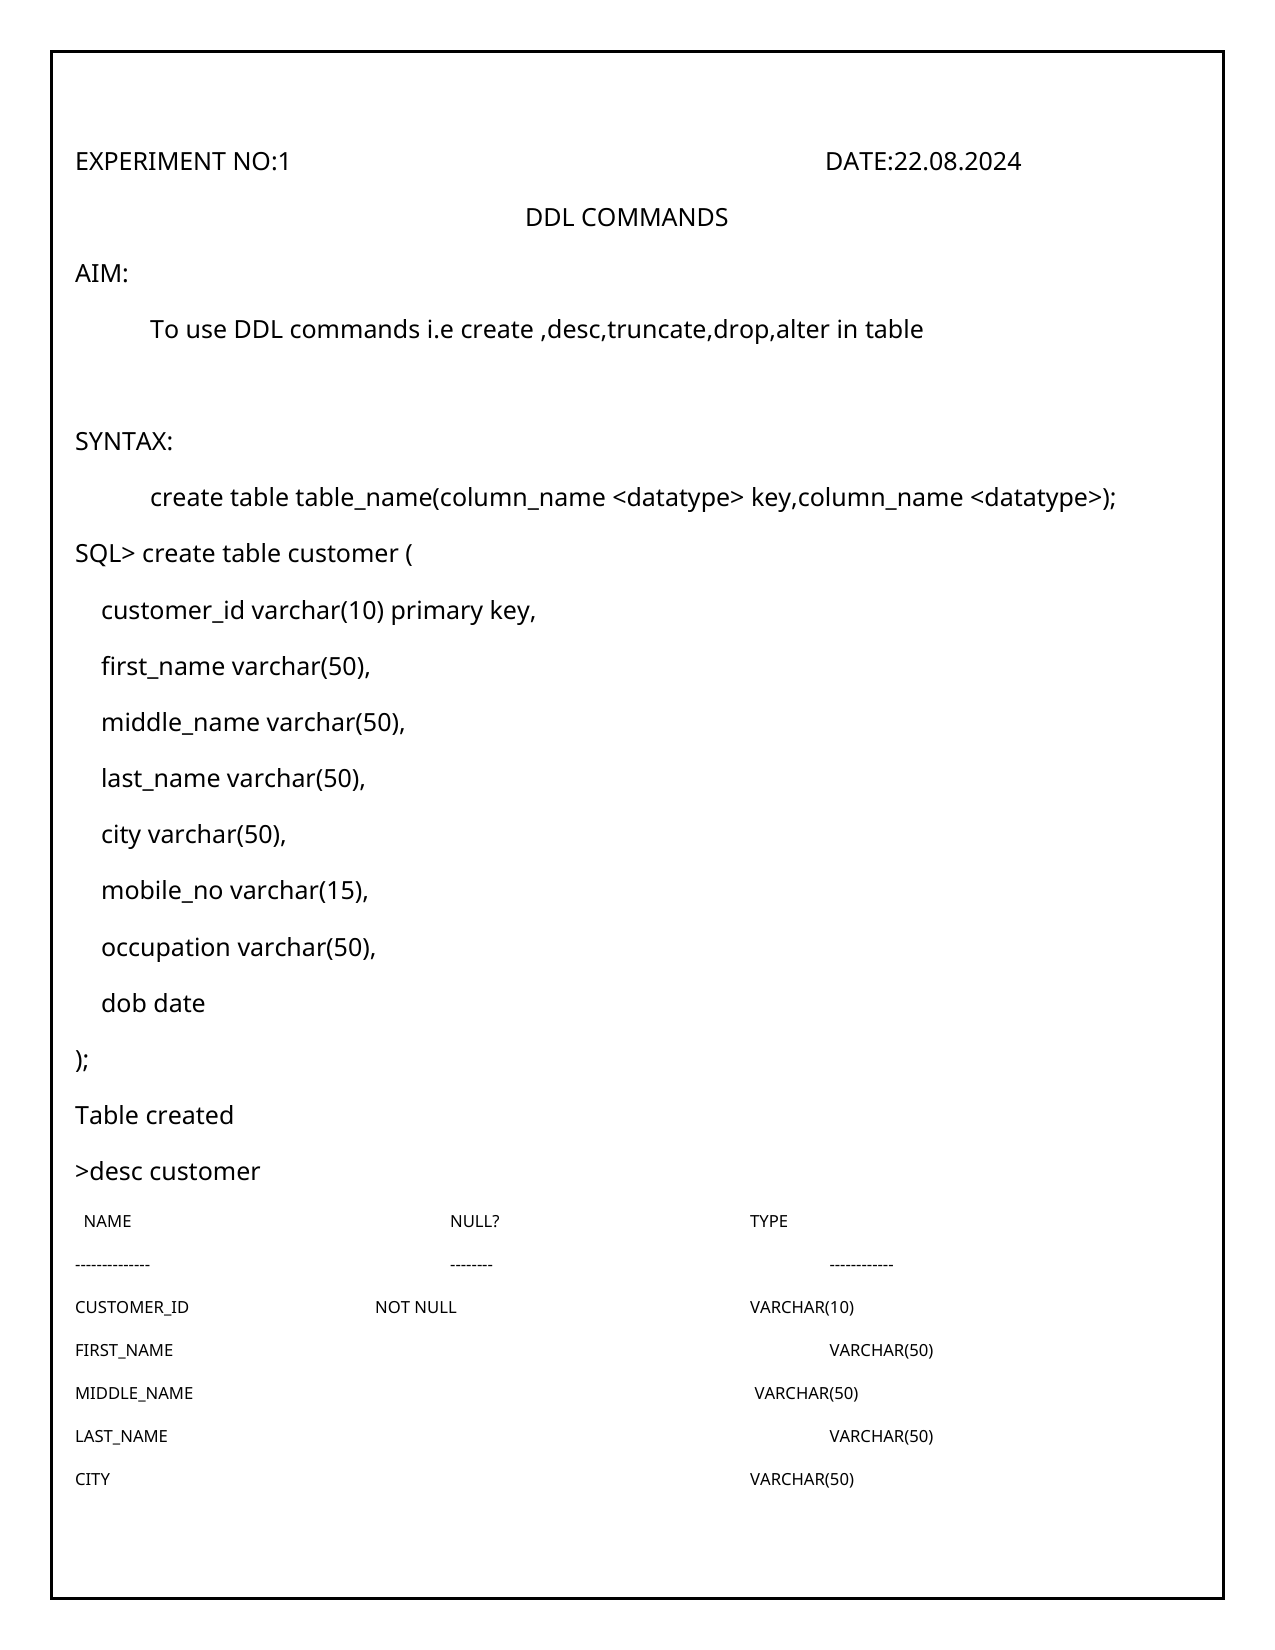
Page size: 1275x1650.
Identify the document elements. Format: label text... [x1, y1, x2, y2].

text middle_name varchar(50), [75, 704, 1200, 739]
text -------------- -------- ------------ [75, 1253, 1200, 1276]
text NAME NULL? TYPE [75, 1210, 1200, 1233]
text dob date [75, 985, 1200, 1019]
text occupation varchar(50), [75, 929, 1200, 963]
text FIRST_NAME VARCHAR(50) [75, 1339, 1200, 1361]
text last_name varchar(50), [75, 761, 1200, 795]
text To use DDL commands i.e create ,desc,truncate,drop,alter in table [75, 312, 1200, 346]
text mobile_no varchar(15), [75, 873, 1200, 907]
text create table table_name(column_name <datatype> key,column_name <datatype>); [75, 480, 1200, 514]
text AIM: [75, 255, 1200, 289]
text DDL COMMANDS [75, 199, 1200, 233]
text customer_id varchar(10) primary key, [75, 592, 1200, 626]
text EXPERIMENT NO:1 DATE:22.08.2024 [75, 143, 1200, 177]
text SQL> create table customer ( [75, 536, 1200, 570]
text CITY VARCHAR(50) [75, 1467, 1200, 1490]
text first_name varchar(50), [75, 648, 1200, 682]
text ); [75, 1041, 1200, 1076]
text CUSTOMER_ID NOT NULL VARCHAR(10) [75, 1296, 1200, 1318]
text MIDDLE_NAME VARCHAR(50) [75, 1382, 1200, 1404]
text >desc customer [75, 1154, 1200, 1188]
text LAST_NAME VARCHAR(50) [75, 1424, 1200, 1447]
text city varchar(50), [75, 817, 1200, 851]
text Table created [75, 1098, 1200, 1132]
text SYNTAX: [75, 424, 1200, 458]
